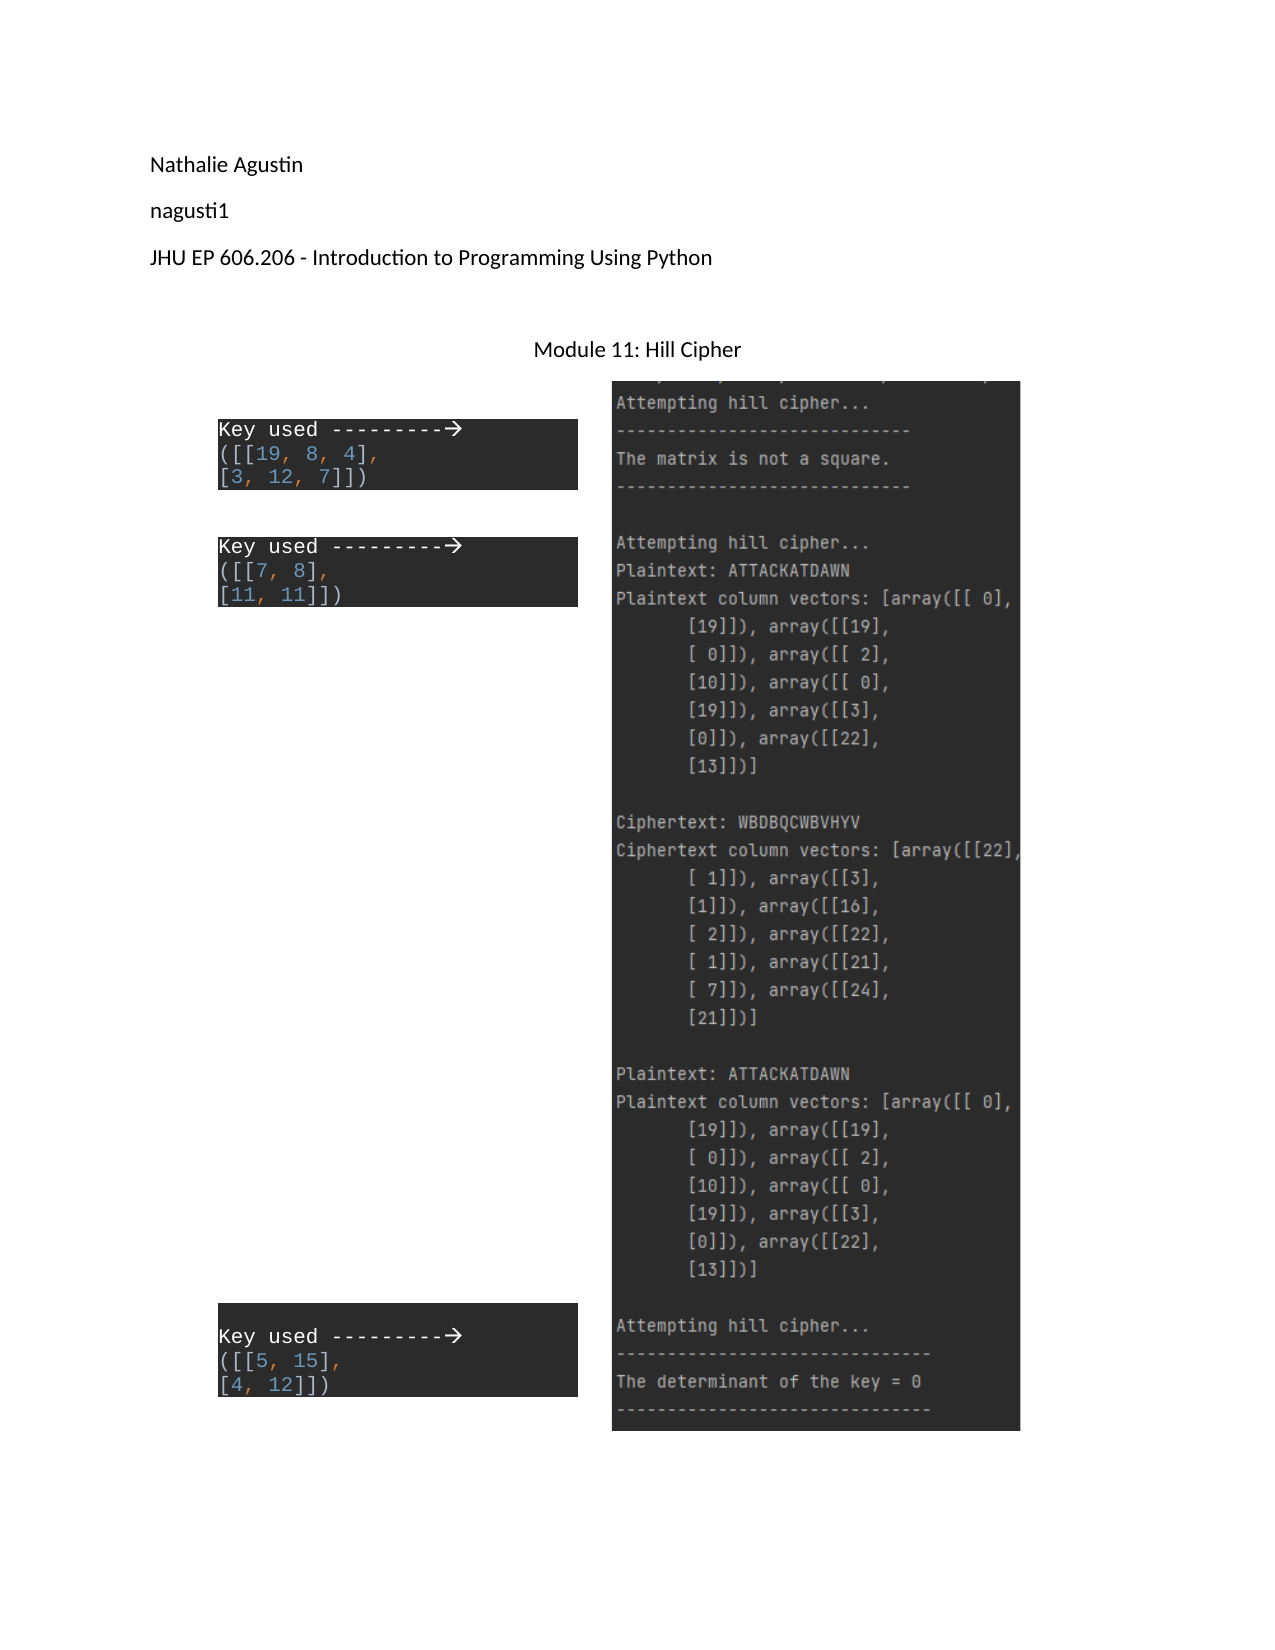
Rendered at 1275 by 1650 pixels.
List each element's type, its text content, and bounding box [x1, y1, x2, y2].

text nagusti1 [150, 196, 1125, 224]
text JHU EP 606.206 - Introduction to Programming Using Python [150, 243, 1125, 271]
picture [611, 381, 1021, 1431]
text Nathalie Agustin [150, 150, 1125, 178]
text Module 11: Hill Cipher [150, 335, 1125, 363]
